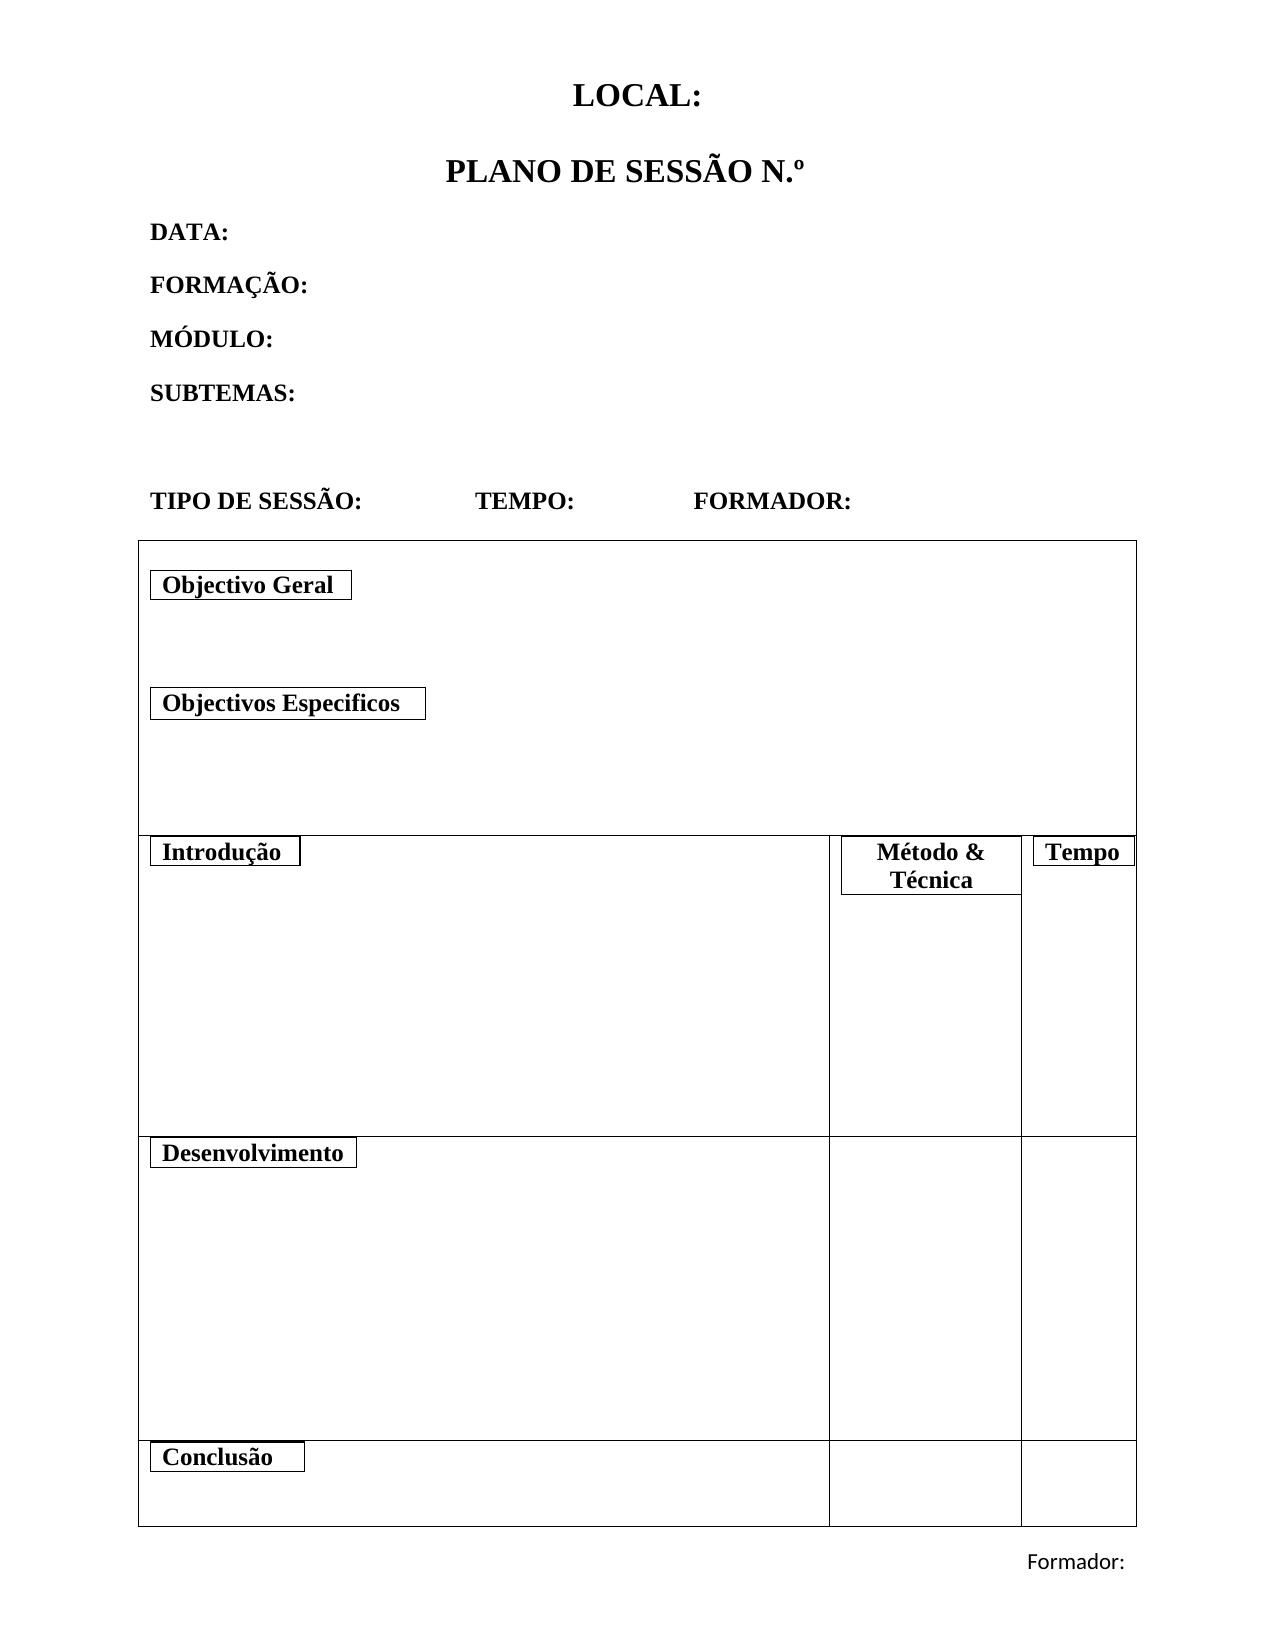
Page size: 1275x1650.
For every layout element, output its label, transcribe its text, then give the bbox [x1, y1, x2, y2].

text FORMAÇÃO: [150, 270, 1125, 299]
table_cell [1022, 836, 1136, 1136]
text PLANO DE SESSÃO N.º [150, 152, 1125, 190]
table_cell [1022, 1441, 1136, 1526]
text TIPO DE SESSÃO: TEMPO: FORMADOR: [150, 486, 1125, 514]
table_header [139, 541, 1136, 834]
table_cell [830, 1137, 1021, 1440]
table_cell [139, 836, 829, 1136]
table_cell [1022, 1137, 1136, 1440]
table_cell [830, 1441, 1021, 1526]
text DATA: [150, 217, 1125, 245]
table_cell [139, 1441, 829, 1526]
text MÓDULO: [150, 324, 1125, 353]
table_cell [139, 1137, 829, 1440]
text SUBTEMAS: [150, 378, 1125, 407]
table_cell [830, 836, 1021, 1136]
